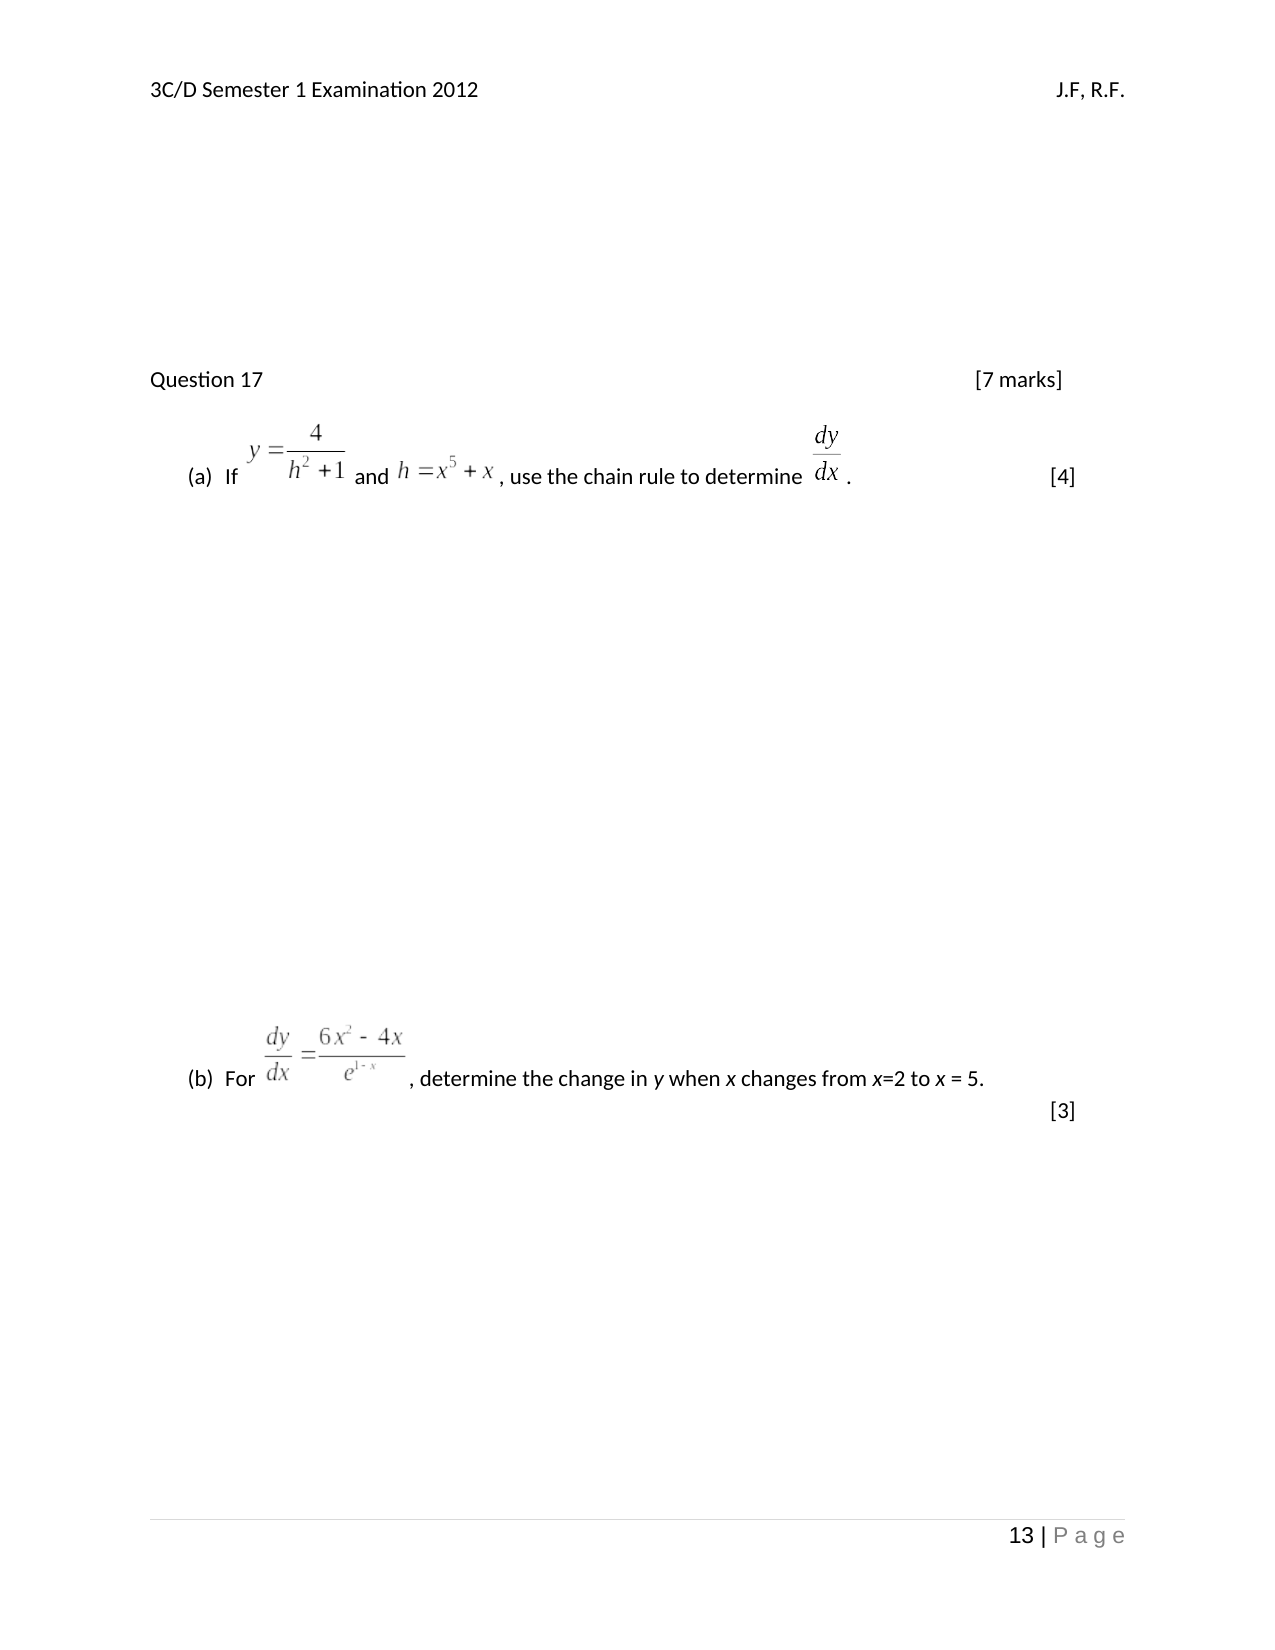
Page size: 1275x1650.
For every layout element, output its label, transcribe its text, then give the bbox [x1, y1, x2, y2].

text Question 17 [7 marks] [150, 365, 1125, 393]
list If and , use the chain rule to determine . [4] [187, 418, 1125, 490]
list For , determine the change in y when x changes from x=2 to x = 5. [187, 1018, 1125, 1092]
list [3] [225, 1096, 1125, 1124]
